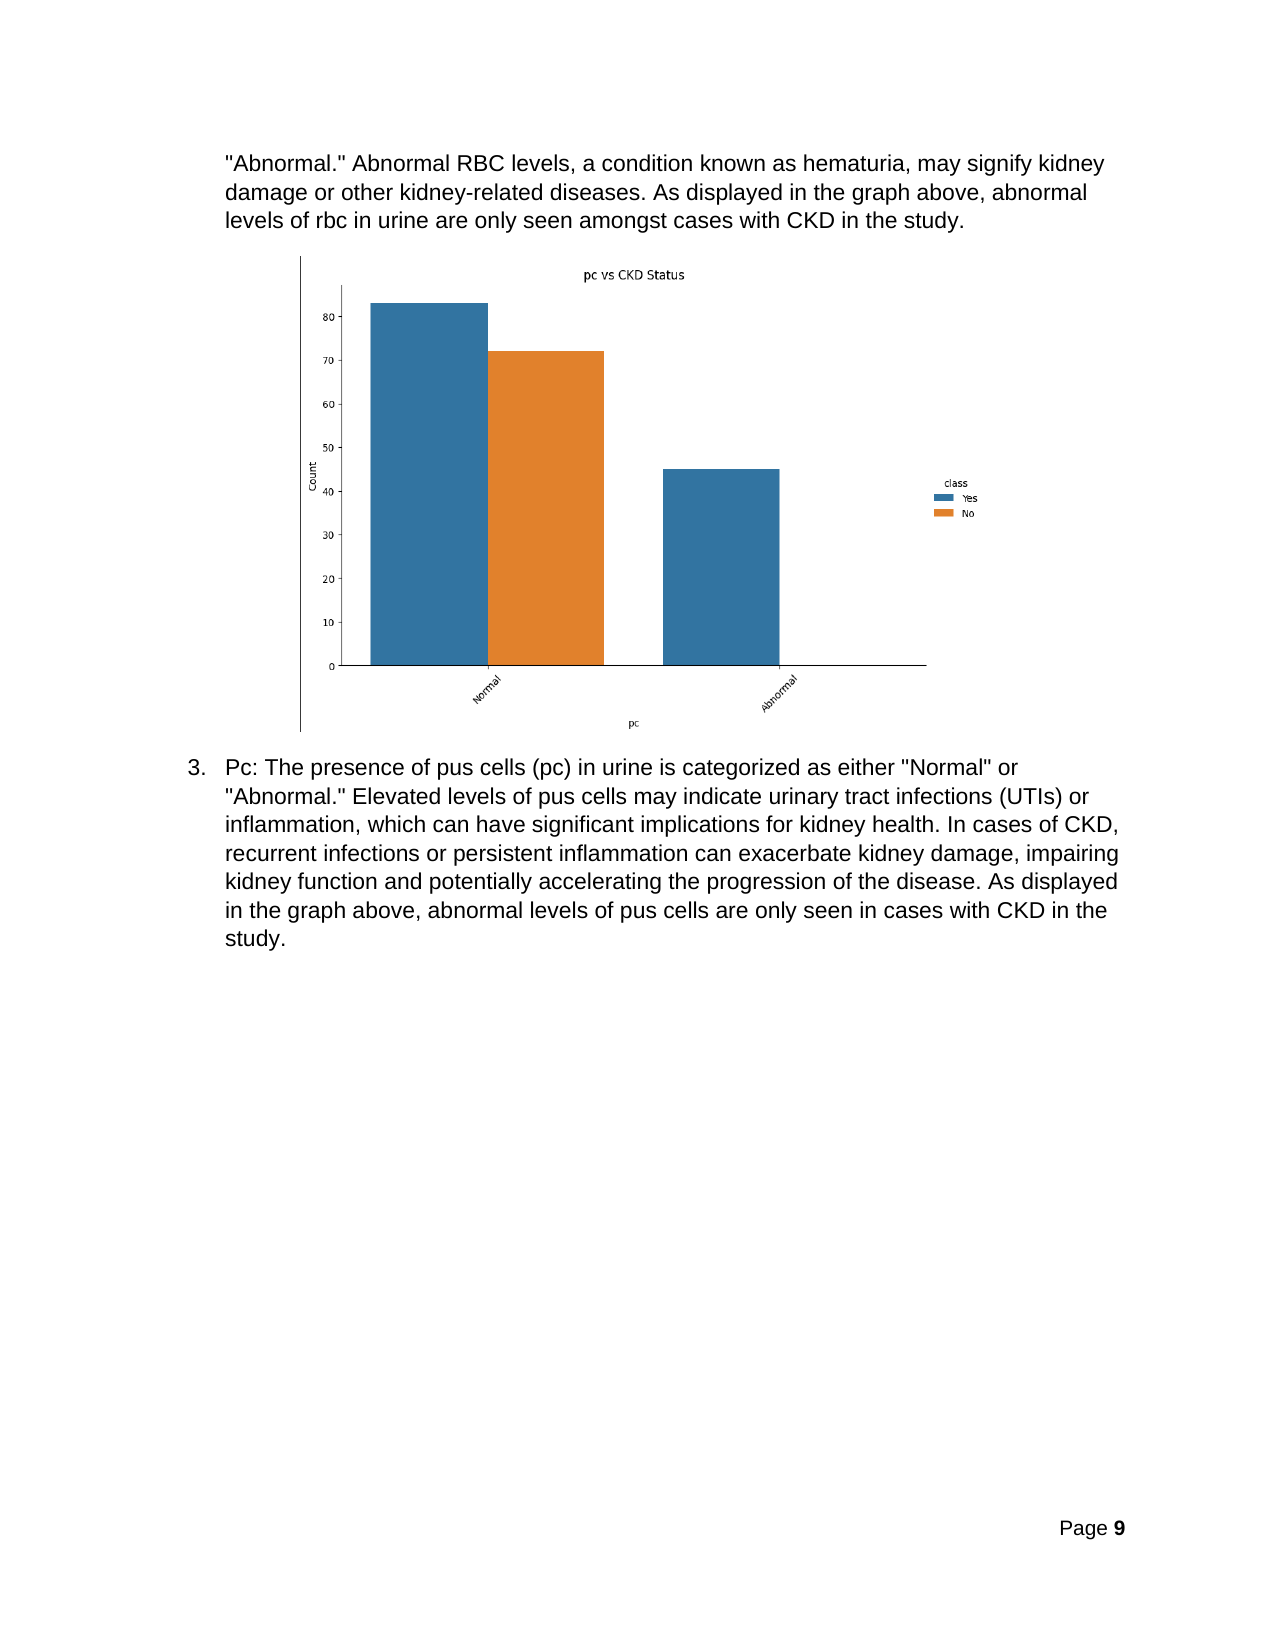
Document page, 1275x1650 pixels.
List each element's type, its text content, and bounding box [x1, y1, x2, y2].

picture [300, 256, 980, 732]
list Pc: The presence of pus cells (pc) in urine is categorized as either "Normal" or "Abnormal." Elevated levels of pus cells may indicate urinary tract infections (UTIs) or inflammation, which can have significant implications for kidney health. In cases of CKD, recurrent infections or persistent inflammation can exacerbate kidney damage, impairing kidney function and potentially accelerating the progression of the disease. As displayed in the graph above, abnormal levels of pus cells are only seen in cases with CKD in the study. [187, 754, 1125, 951]
